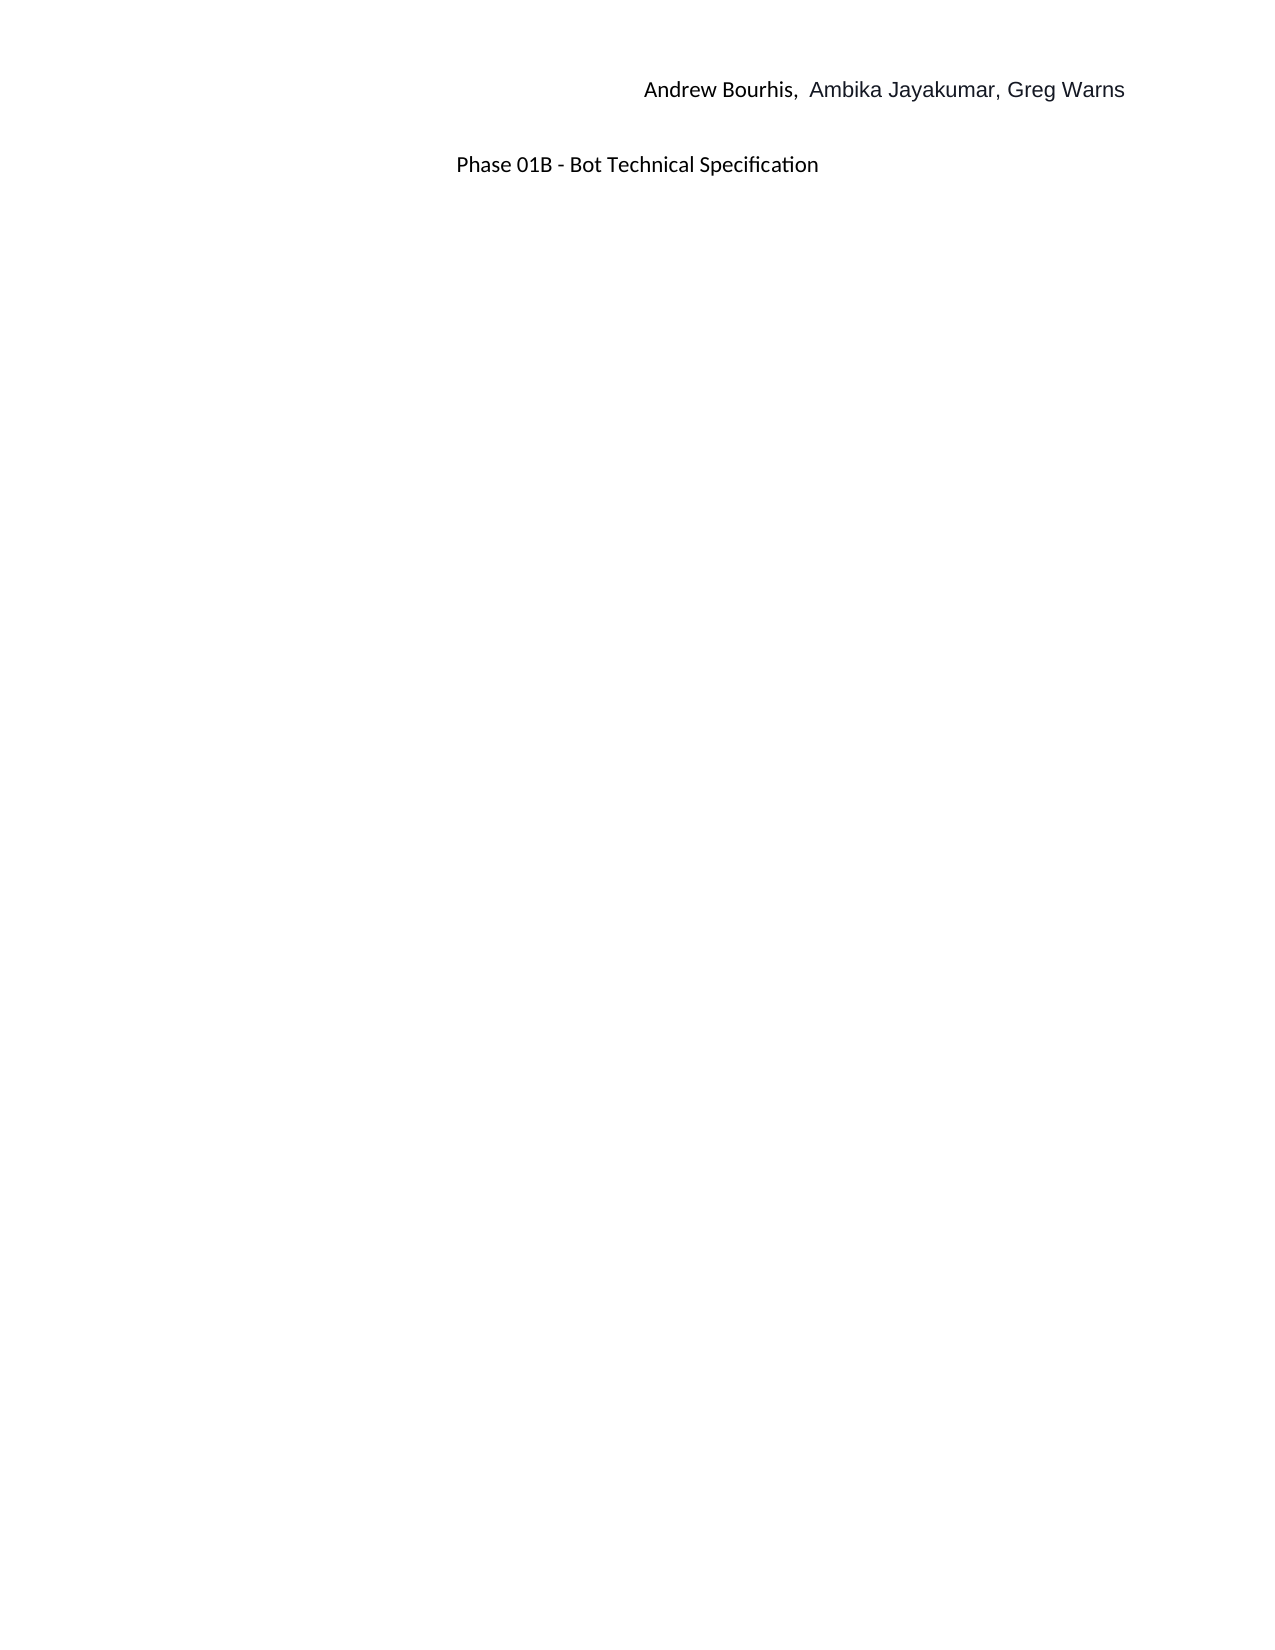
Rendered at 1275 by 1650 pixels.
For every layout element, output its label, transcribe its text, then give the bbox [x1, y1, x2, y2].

text Phase 01B - Bot Technical Specification [150, 150, 1125, 178]
